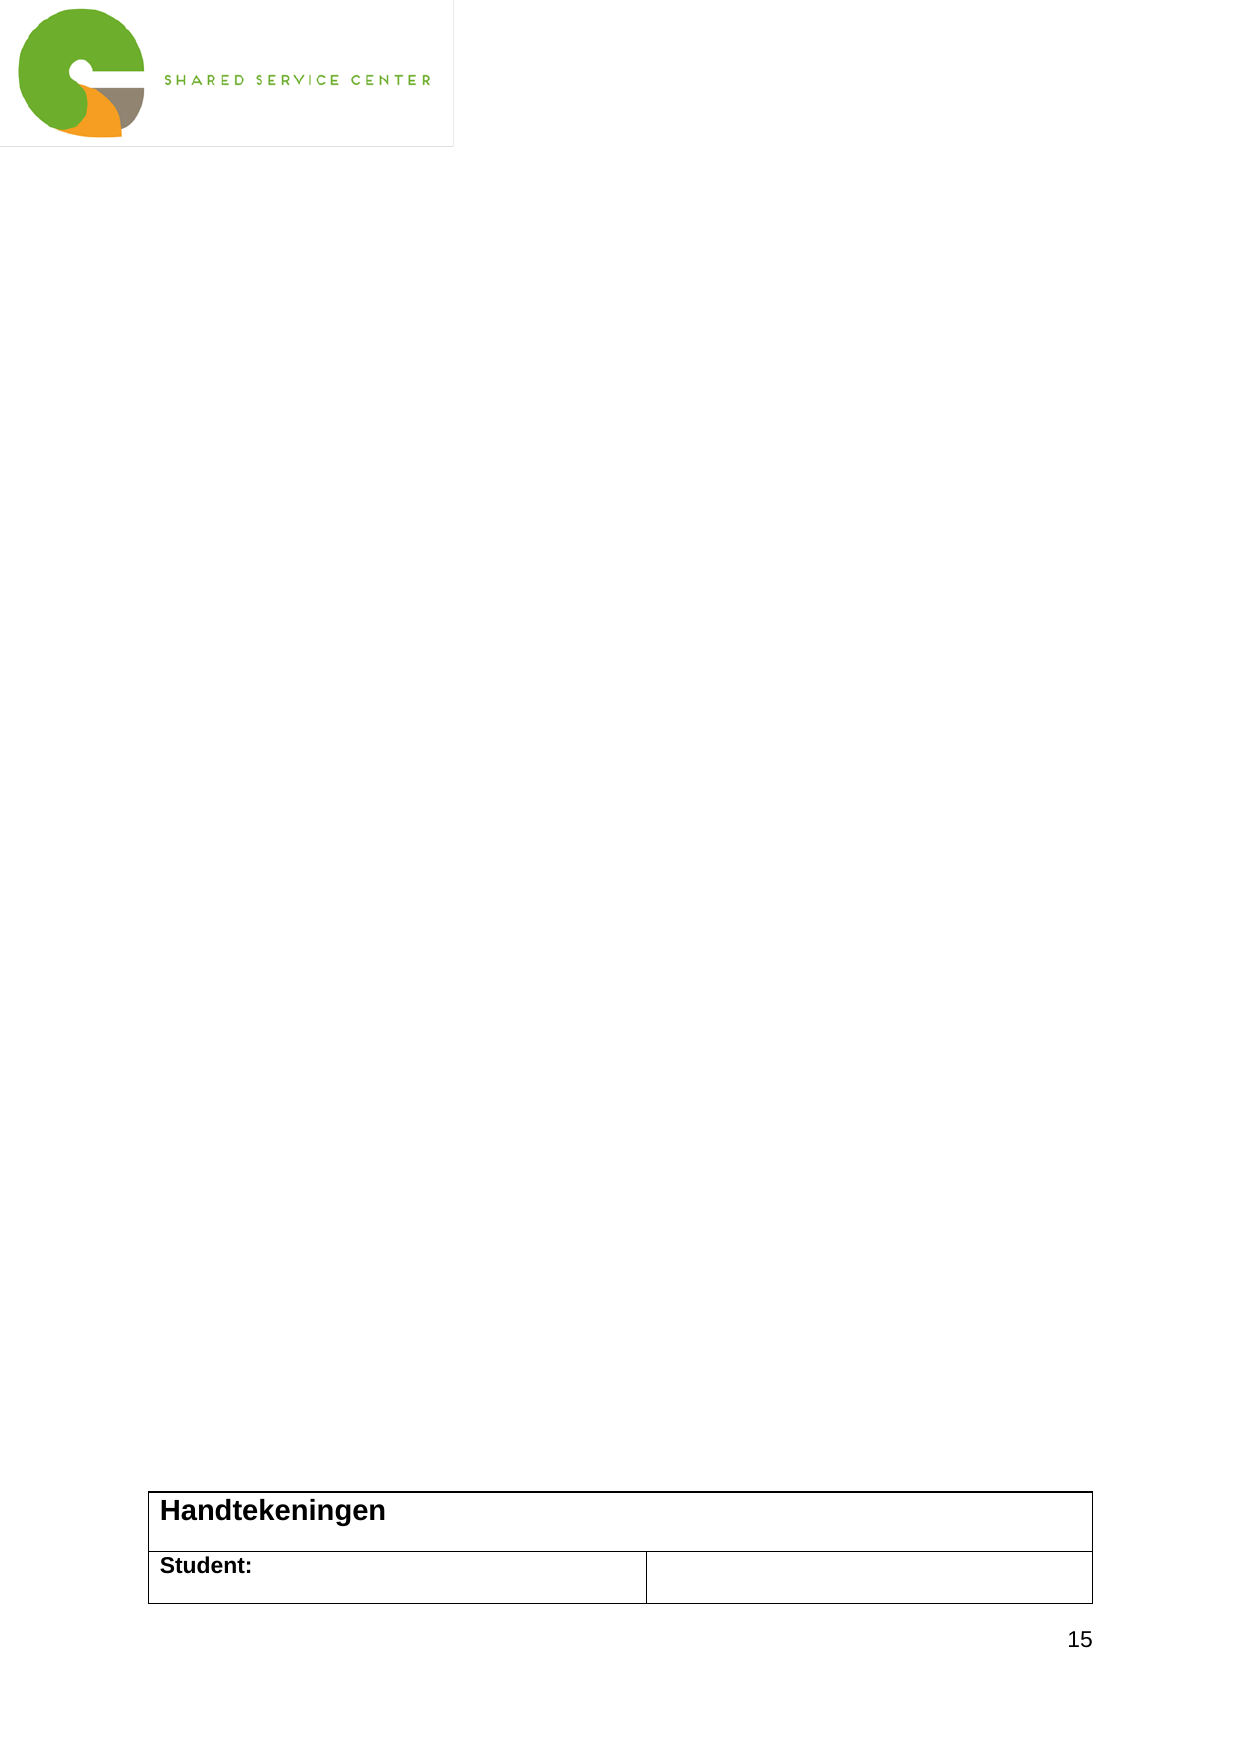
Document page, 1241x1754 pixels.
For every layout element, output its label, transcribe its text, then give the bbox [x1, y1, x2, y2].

table_header Handtekeningen [149, 1493, 1092, 1551]
table_cell Student: Naam ……………………………. [149, 1552, 646, 1603]
table_cell [647, 1552, 1092, 1603]
picture [0, 0, 454, 147]
